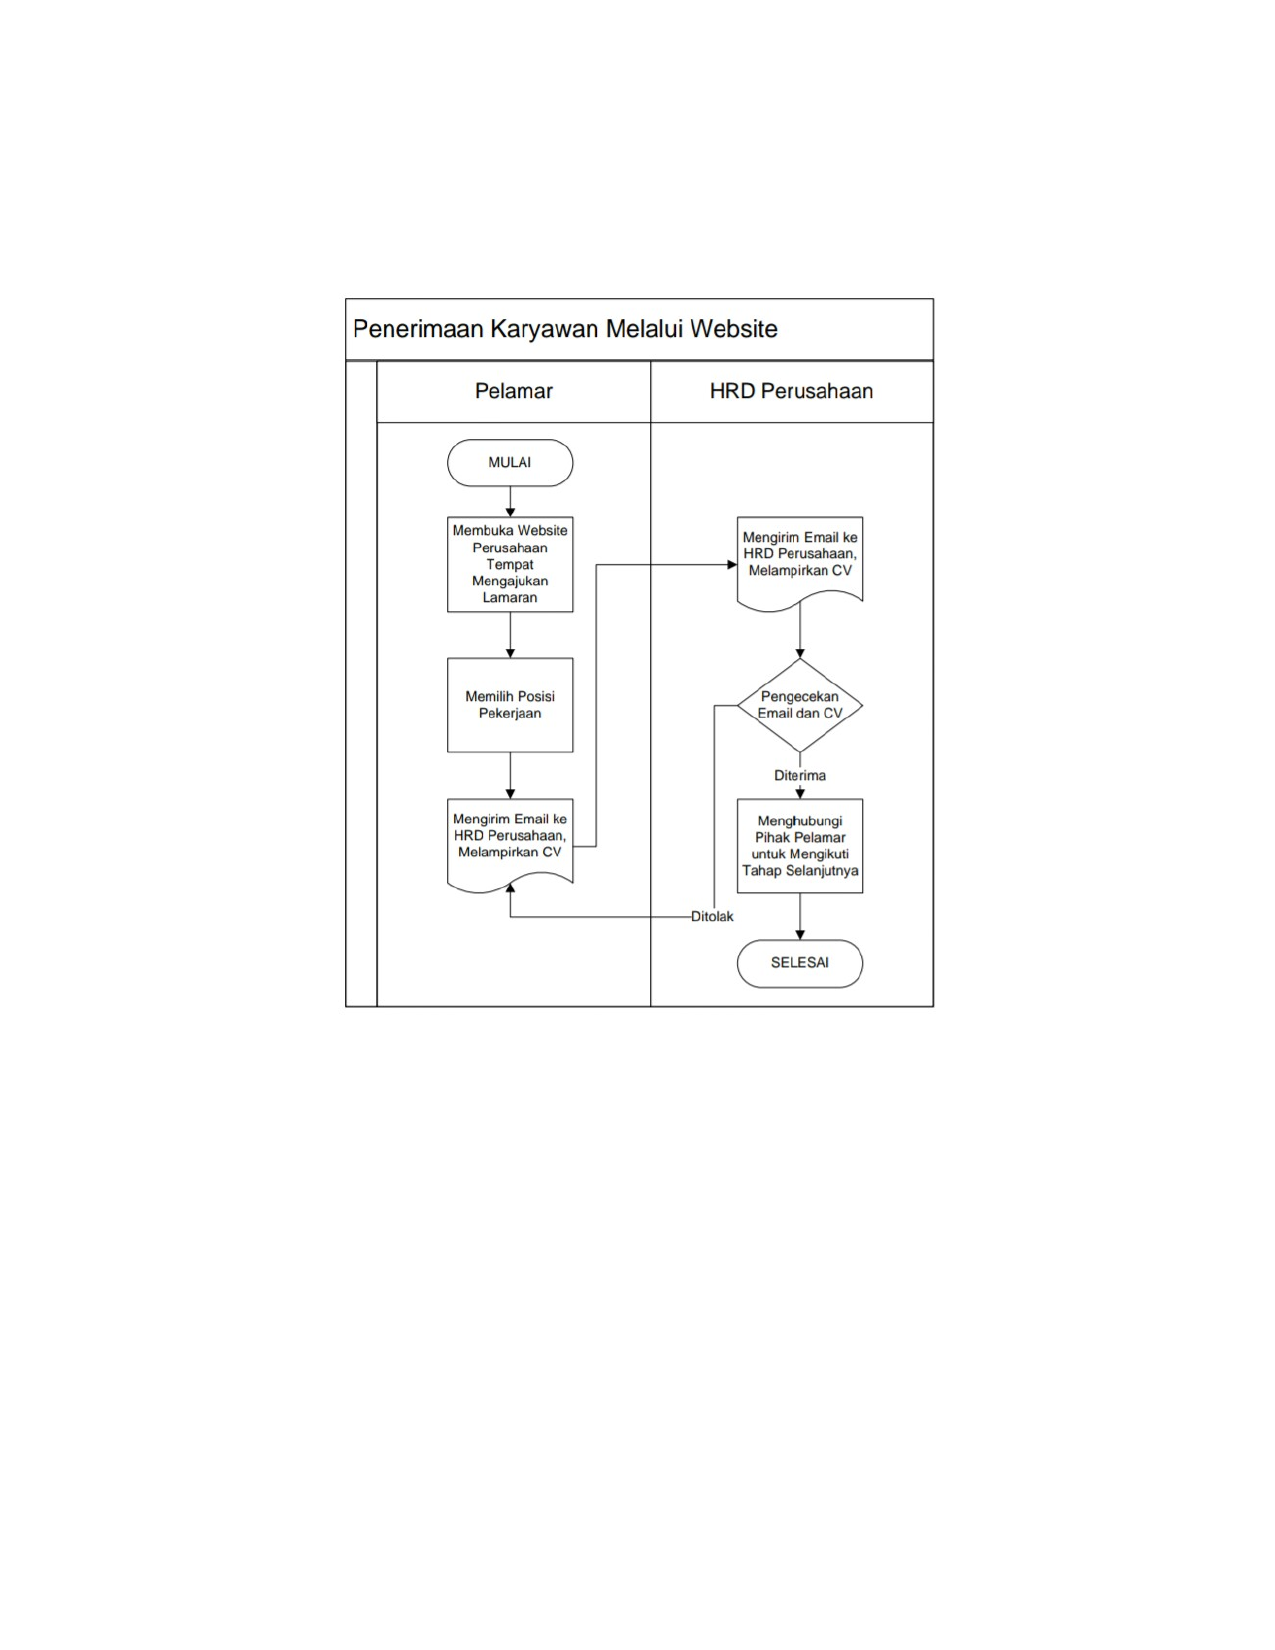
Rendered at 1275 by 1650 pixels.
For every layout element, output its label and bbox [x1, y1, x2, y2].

picture [322, 276, 960, 1024]
